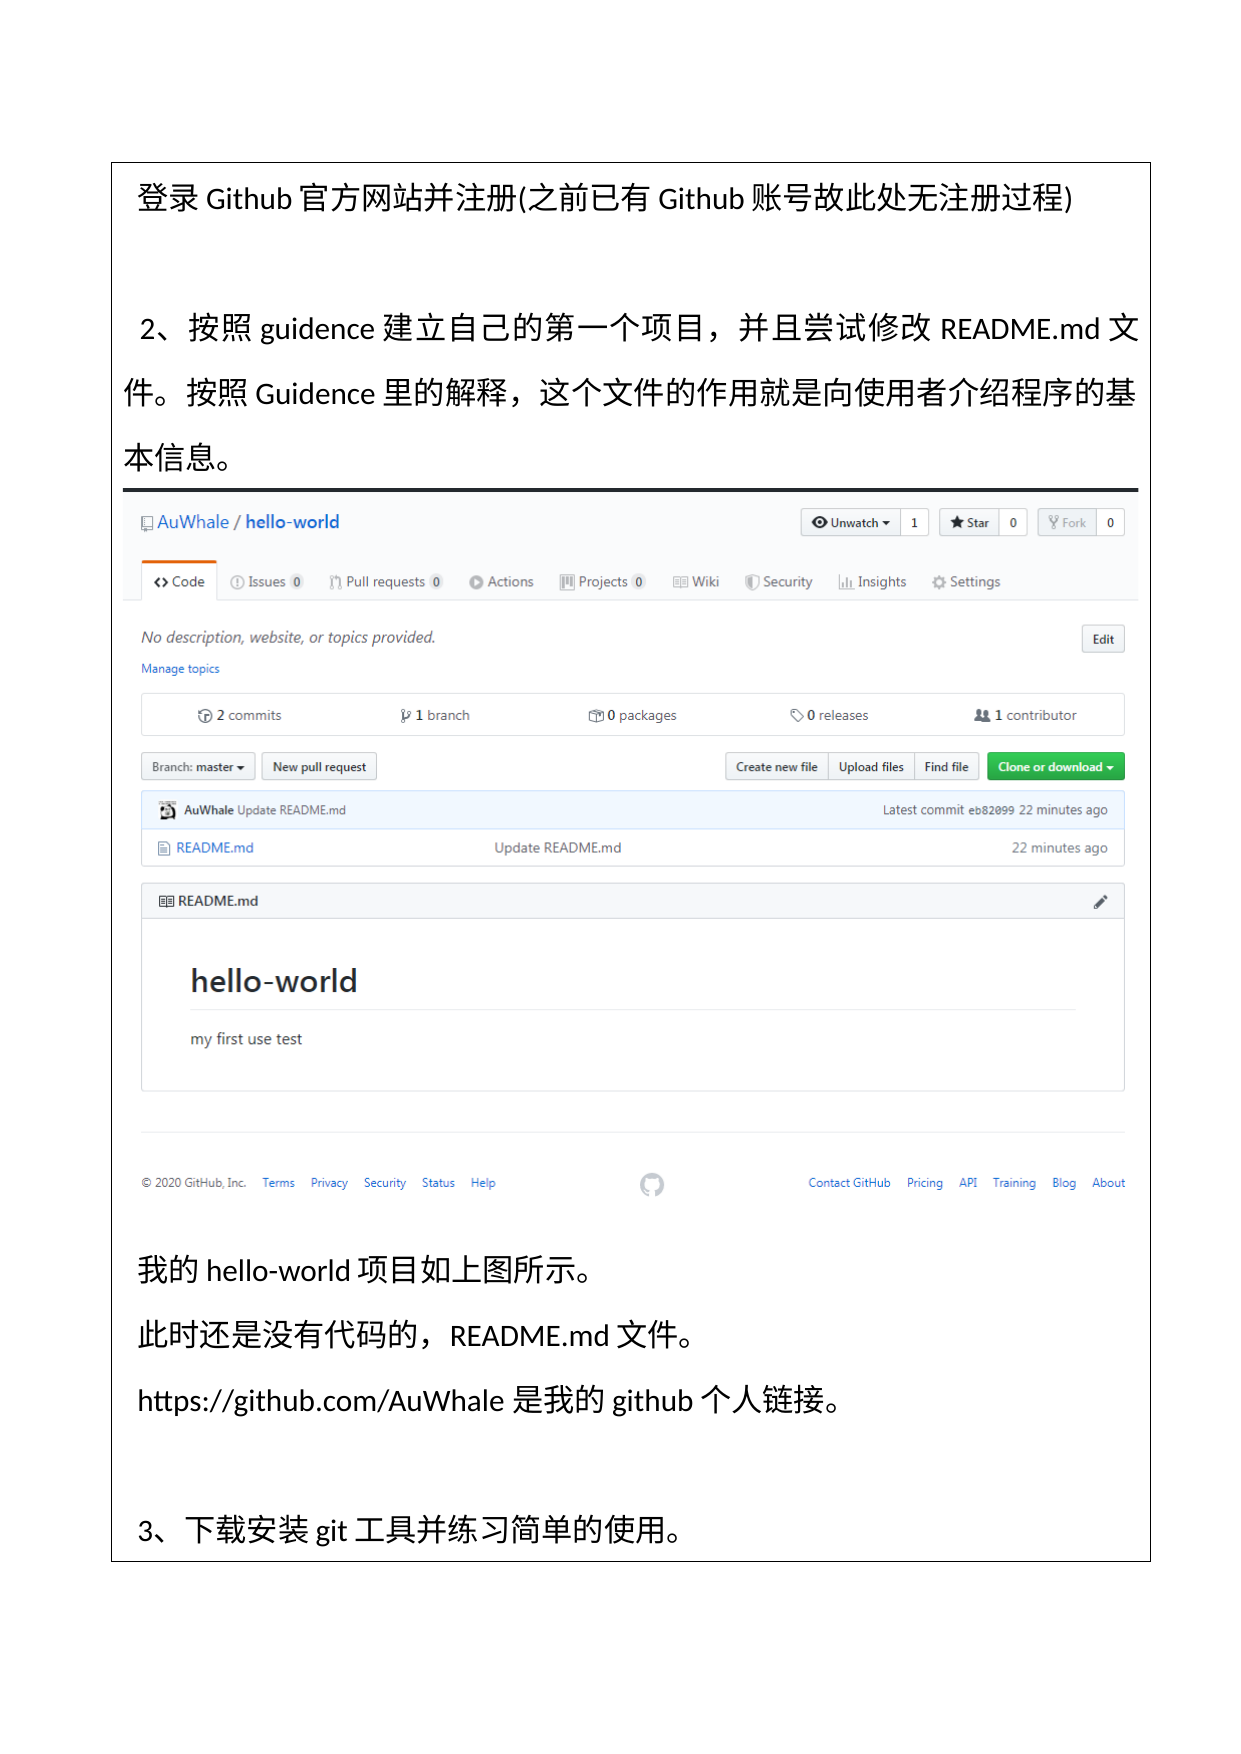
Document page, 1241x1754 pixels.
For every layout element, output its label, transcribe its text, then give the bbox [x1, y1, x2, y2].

picture [122, 488, 1139, 1210]
